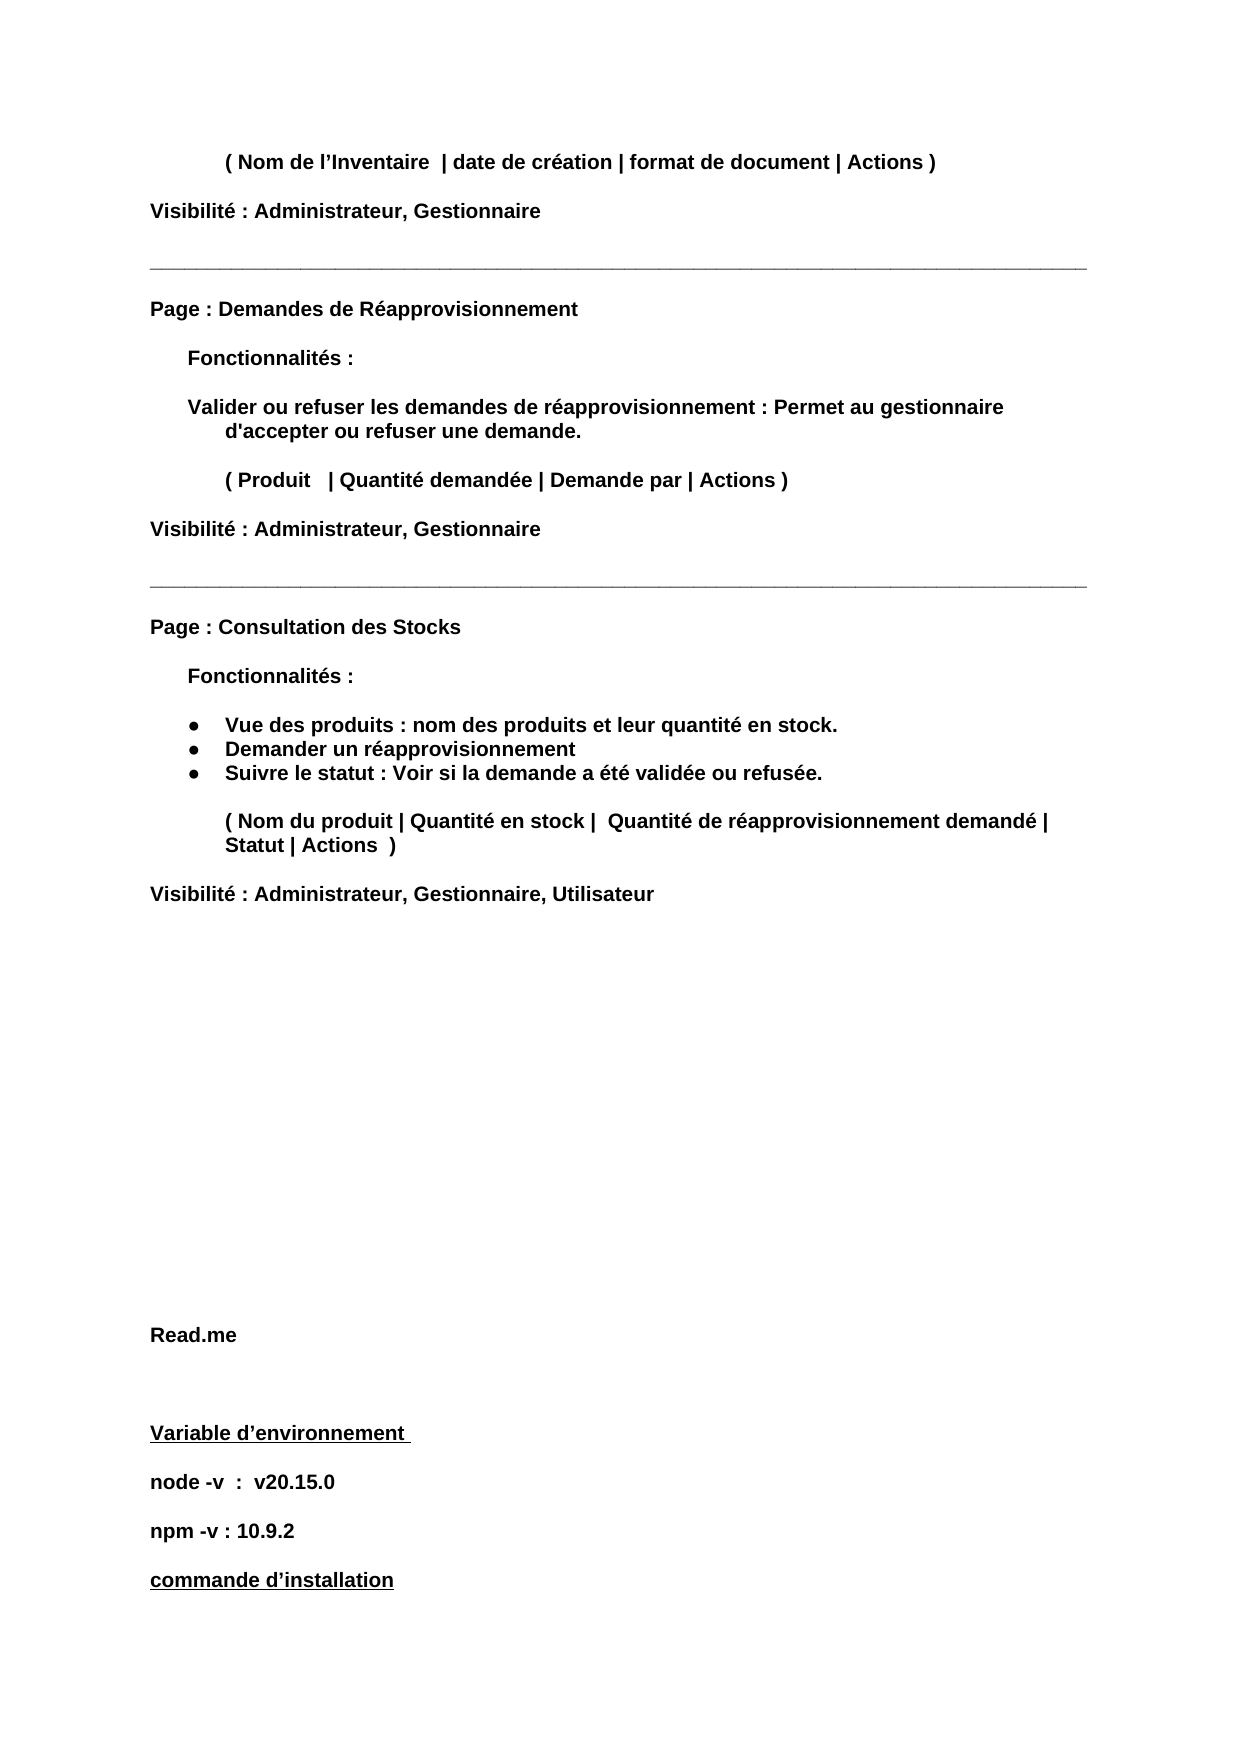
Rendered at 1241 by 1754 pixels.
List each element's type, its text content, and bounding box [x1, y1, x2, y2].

text Visibilité : Administrateur, Gestionnaire, Utilisateur [150, 882, 1090, 906]
subtitle Page : Demandes de Réapprovisionnement [150, 297, 1090, 321]
list Demander un réapprovisionnement [187, 736, 1090, 760]
text node -v : v20.15.0 [150, 1470, 1090, 1494]
list Vue des produits : nom des produits et leur quantité en stock. [187, 712, 1090, 736]
text Visibilité : Administrateur, Gestionnaire [150, 199, 1090, 223]
text Visibilité : Administrateur, Gestionnaire [150, 517, 1090, 541]
text _________________________________________________________________________________ [150, 566, 1090, 589]
list Suivre le statut : Voir si la demande a été validée ou refusée. [187, 760, 1090, 784]
text Fonctionnalités : [187, 346, 1090, 370]
text Read.me [150, 1323, 1090, 1347]
text npm -v : 10.9.2 [150, 1519, 1090, 1543]
text commande d’installation [150, 1568, 1090, 1592]
text Variable d’environnement [150, 1421, 1090, 1445]
text Valider ou refuser les demandes de réapprovisionnement : Permet au gestionnaire d'accepter ou refuser une demande. [187, 395, 1090, 443]
text Fonctionnalités : [187, 663, 1090, 687]
subtitle Page : Consultation des Stocks [150, 614, 1090, 638]
text ( Nom de l’Inventaire | date de création | format de document | Actions ) [225, 150, 1090, 174]
text _________________________________________________________________________________ [150, 248, 1090, 272]
text ( Produit | Quantité demandée | Demande par | Actions ) [225, 468, 1090, 492]
text ( Nom du produit | Quantité en stock | Quantité de réapprovisionnement demandé | Statut | Actions ) [225, 809, 1090, 857]
